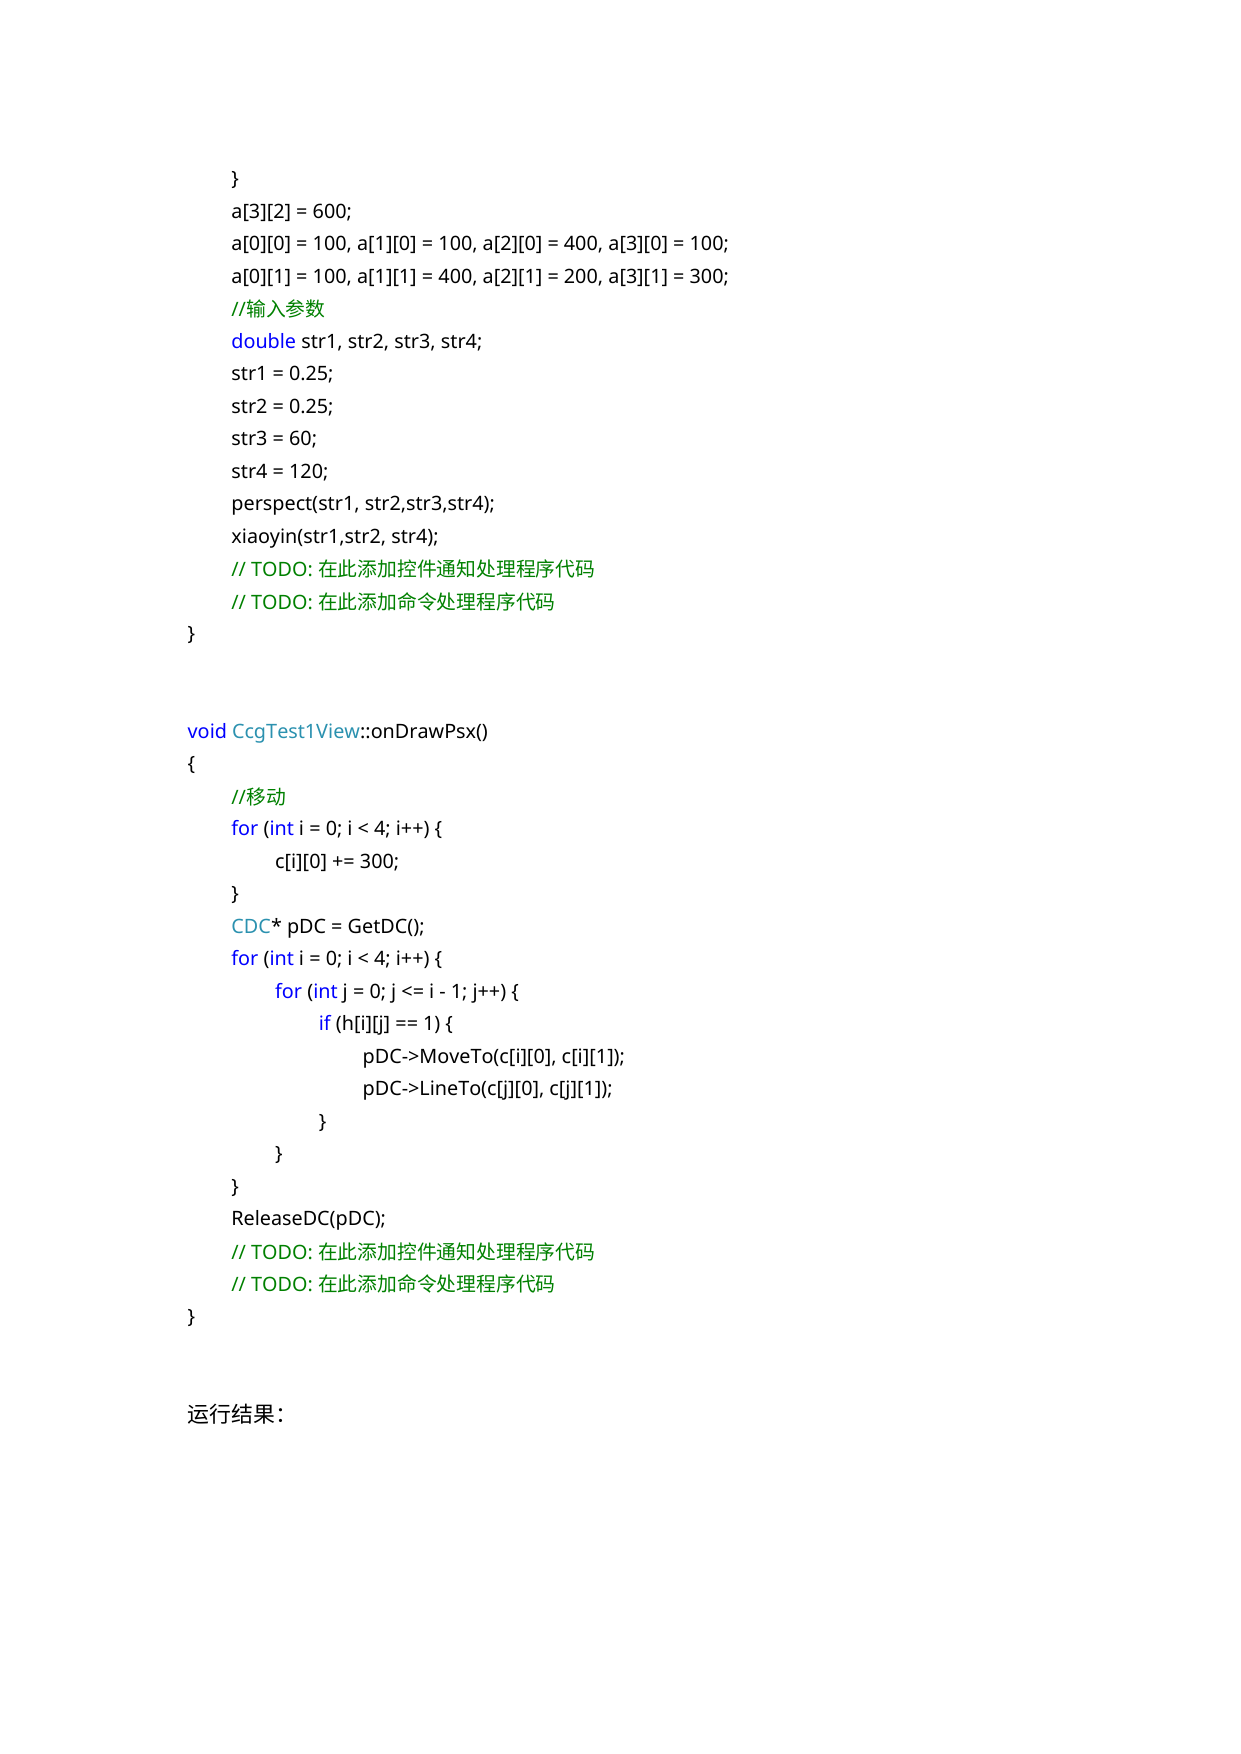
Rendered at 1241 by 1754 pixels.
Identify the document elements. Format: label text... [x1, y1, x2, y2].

text } [187, 1104, 1053, 1137]
text for (int i = 0; i < 4; i++) { [187, 942, 1053, 974]
text } [187, 1169, 1053, 1202]
text str2 = 0.25; [187, 389, 1053, 422]
text ReleaseDC(pDC); [187, 1202, 1053, 1234]
text // TODO: 在此添加控件通知处理程序代码 [187, 1234, 1053, 1267]
text perspect(str1, str2,str3,str4); [187, 487, 1053, 519]
text } [187, 877, 1053, 909]
text 运行结果： [187, 1397, 1053, 1429]
text for (int j = 0; j <= i - 1; j++) { [187, 974, 1053, 1007]
text c[i][0] += 300; [187, 844, 1053, 877]
text { [187, 747, 1053, 779]
text a[3][2] = 600; [187, 194, 1053, 227]
text CDC* pDC = GetDC(); [187, 909, 1053, 942]
text double str1, str2, str3, str4; [187, 324, 1053, 357]
text str1 = 0.25; [187, 357, 1053, 389]
text //输入参数 [187, 292, 1053, 324]
text xiaoyin(str1,str2, str4); [187, 519, 1053, 552]
text } [187, 1299, 1053, 1332]
text // TODO: 在此添加命令处理程序代码 [187, 1267, 1053, 1299]
text // TODO: 在此添加控件通知处理程序代码 [187, 552, 1053, 584]
text if (h[i][j] == 1) { [187, 1007, 1053, 1039]
text } [187, 162, 1053, 194]
text } [187, 617, 1053, 649]
text // TODO: 在此添加命令处理程序代码 [187, 584, 1053, 617]
text a[0][0] = 100, a[1][0] = 100, a[2][0] = 400, a[3][0] = 100; [187, 227, 1053, 259]
text for (int i = 0; i < 4; i++) { [187, 812, 1053, 844]
text //移动 [187, 779, 1053, 812]
text pDC->LineTo(c[j][0], c[j][1]); [187, 1072, 1053, 1104]
text } [187, 1137, 1053, 1169]
text void CcgTest1View::onDrawPsx() [187, 714, 1053, 747]
text str3 = 60; [187, 422, 1053, 454]
text str4 = 120; [187, 454, 1053, 487]
text a[0][1] = 100, a[1][1] = 400, a[2][1] = 200, a[3][1] = 300; [187, 259, 1053, 292]
text pDC->MoveTo(c[i][0], c[i][1]); [187, 1039, 1053, 1072]
